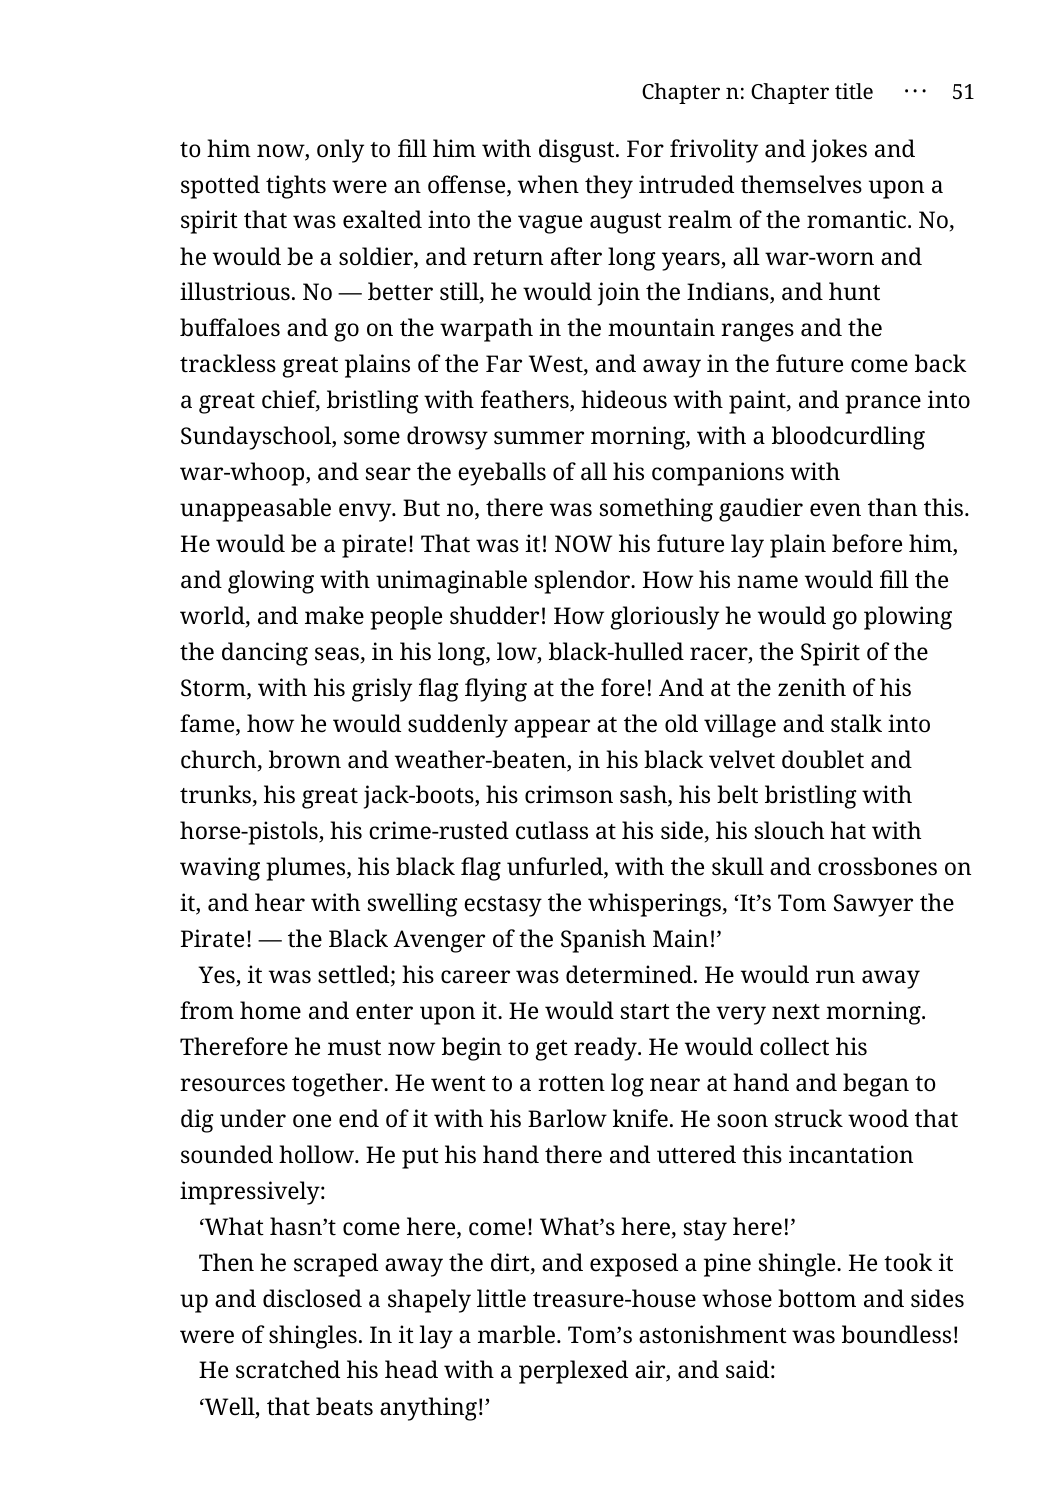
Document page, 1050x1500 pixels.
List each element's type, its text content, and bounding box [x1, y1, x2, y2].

text Yes, it was settled; his career was determined. He would run away from home and enter upon it. He would start the very next morning. Therefore he must now begin to get ready. He would collect his resources together. He went to a rotten log near at hand and began to dig under one end of it with his Barlow knife. He soon struck wood that sounded hollow. He put his hand there and uttered this incantation impressively: [180, 959, 975, 1206]
text He scratched his head with a perplexed air, and said: [180, 1354, 975, 1386]
text ‘Well, that beats anything!’ [180, 1390, 975, 1422]
text Then he scraped away the dirt, and exposed a pine shingle. He took it up and disclosed a shapely little treasure-house whose bottom and sides were of shingles. In it lay a marble. Tom’s astonishment was boundless! [180, 1247, 975, 1350]
text ‘What hasn’t come here, come! What’s here, stay here!’ [180, 1211, 975, 1242]
